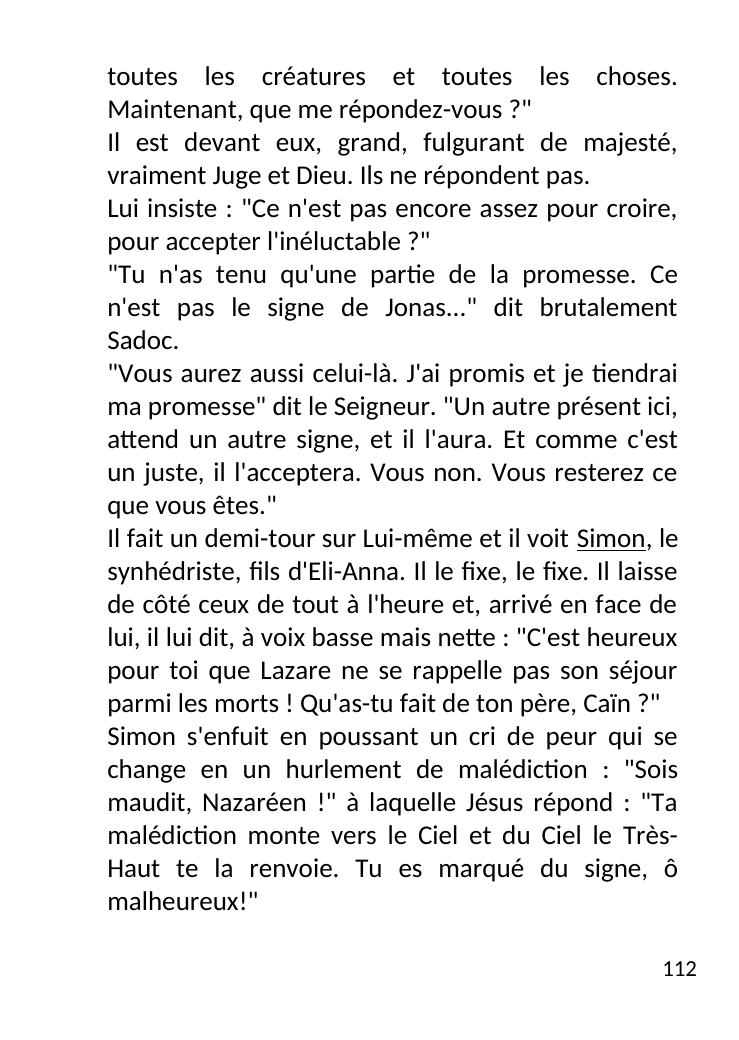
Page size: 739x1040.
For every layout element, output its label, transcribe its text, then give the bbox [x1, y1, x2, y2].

text Il fait un demi-tour sur Lui-même et il voit Simon, le synhédriste, fils d'Eli-Anna. Il le fixe, le fixe. Il laisse de côté ceux de tout à l'heure et, arrivé en face de lui, il lui dit, à voix basse mais nette : "C'est heureux pour toi que Lazare ne se rappelle pas son séjour parmi les morts ! Qu'as-tu fait de ton père, Caïn ?" [107, 521, 678, 719]
text "Tu n'as tenu qu'une partie de la promesse. Ce n'est pas le signe de Jonas..." dit brutalement Sadoc. [107, 257, 678, 356]
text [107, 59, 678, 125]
text Il est devant eux, grand, fulgurant de majesté, vraiment Juge et Dieu. Ils ne répondent pas. [107, 125, 678, 191]
text Lui insiste : "Ce n'est pas encore assez pour croire, pour accepter l'inéluctable ?" [107, 191, 678, 257]
text Simon s'enfuit en poussant un cri de peur qui se change en un hurlement de malédiction : "Sois maudit, Nazaréen !" à laquelle Jésus répond : "Ta malédiction monte vers le Ciel et du Ciel le Très-Haut te la renvoie. Tu es marqué du signe, ô malheureux!" [107, 719, 678, 918]
text "Vous aurez aussi celui-là. J'ai promis et je tiendrai ma promesse" dit le Seigneur. "Un autre présent ici, attend un autre signe, et il l'aura. Et comme c'est un juste, il l'acceptera. Vous non. Vous resterez ce que vous êtes." [107, 356, 678, 521]
